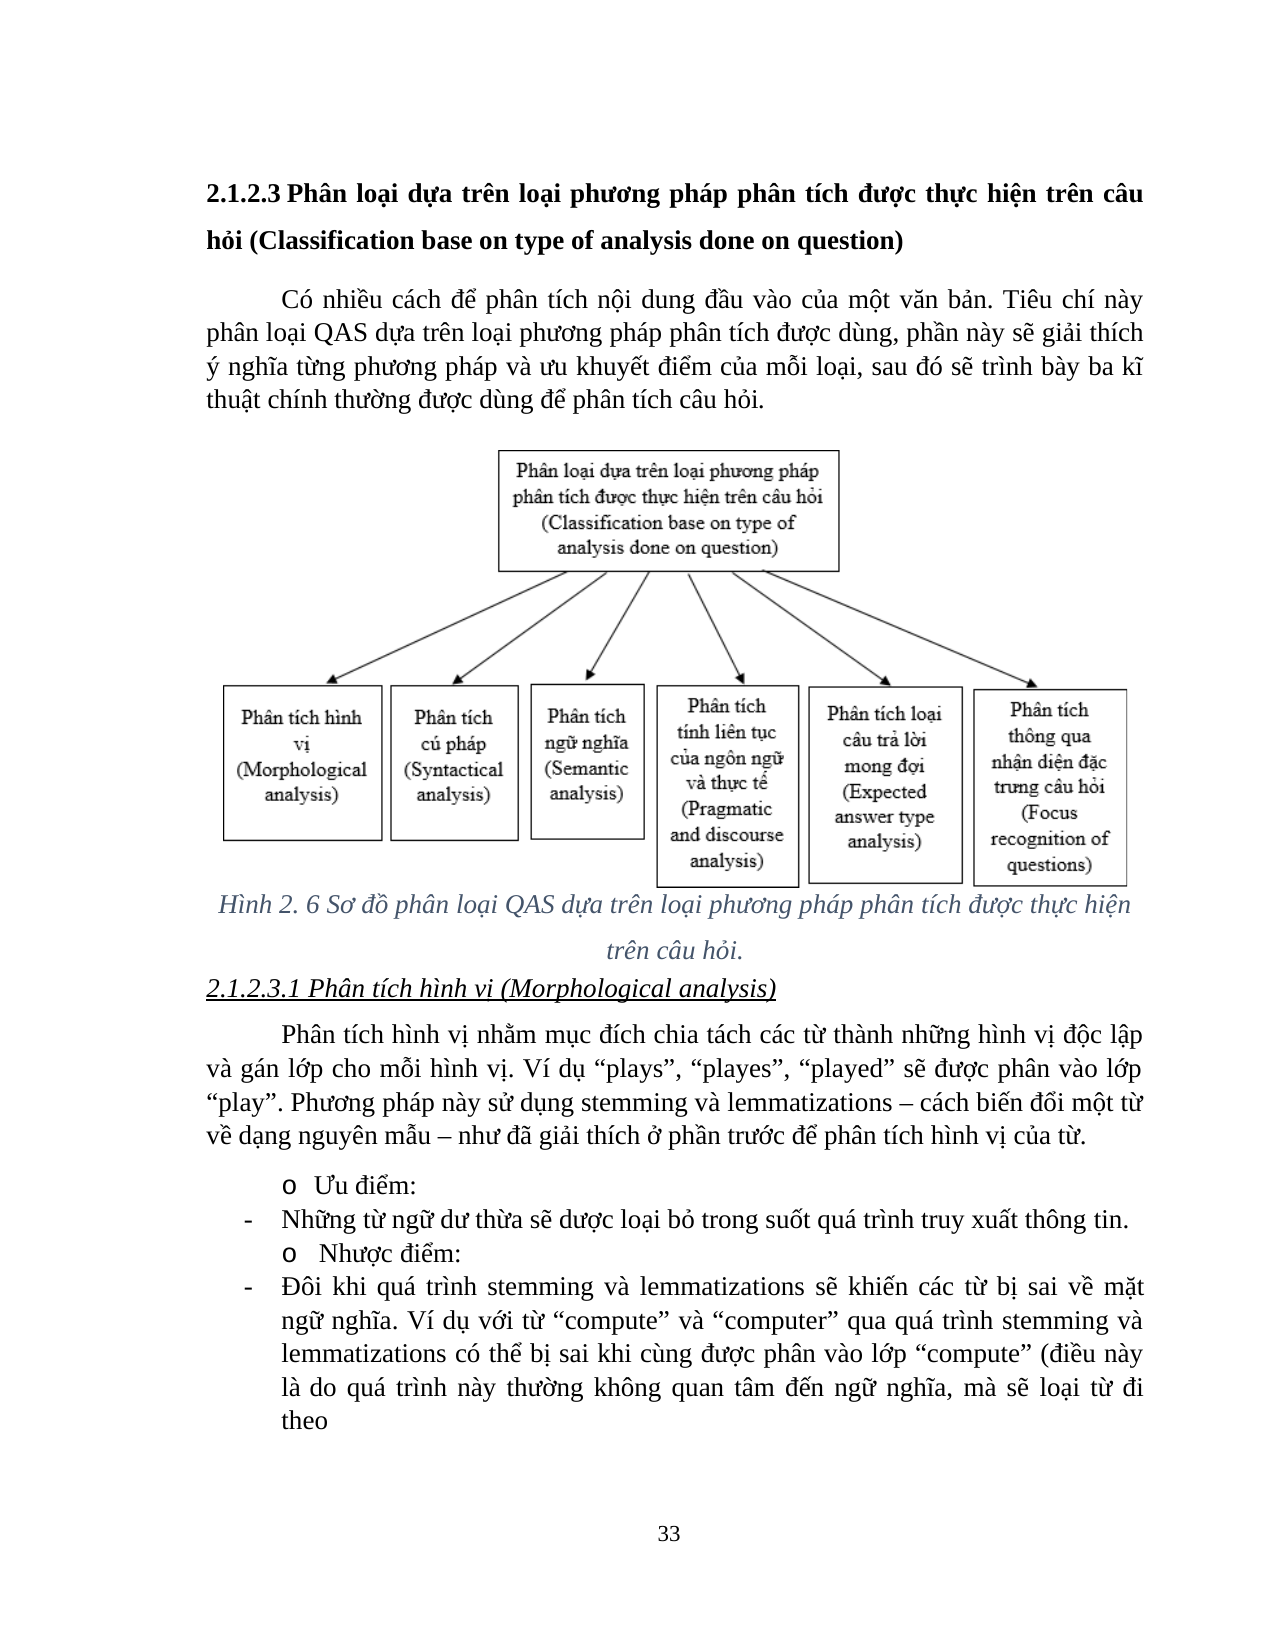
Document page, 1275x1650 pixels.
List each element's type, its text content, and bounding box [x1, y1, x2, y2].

picture [223, 450, 1128, 888]
list Nhược điểm: [281, 1237, 1256, 1270]
list Những từ ngữ dư thừa sẽ dược loại bỏ trong suốt quá trình truy xuất thông tin. [244, 1203, 1256, 1234]
text Phân tích hình vị nhằm mục đích chia tách các từ thành những hình vị độc lập và gán lớp cho mỗi hình vị. Ví dụ “plays”, “playes”, “played” sẽ được phân vào lớp “play”. Phương pháp này sử dụng stemming và lemmatizations – cách biến đổi một từ về dạng nguyên mẫu – như đã giải thích ở phần trước để phân tích hình vị của từ. [206, 1019, 1144, 1150]
subtitle Phân loại dựa trên loại phương pháp phân tích được thực hiện trên câu hỏi (Classification base on type of analysis done on question) [206, 177, 1144, 255]
text o Ưu điểm: [281, 1169, 1256, 1203]
list Phân tích hình vị (Morphological analysis) [206, 972, 1256, 1003]
list Đôi khi quá trình stemming và lemmatizations sẽ khiến các từ bị sai về mặt ngữ nghĩa. Ví dụ với từ “compute” và “computer” qua quá trình stemming và lemmatizations có thể bị sai khi cùng được phân vào lớp “compute” (điều này là do quá trình này thường không quan tâm đến ngữ nghĩa, mà sẽ loại từ đi theo [244, 1270, 1144, 1436]
text Có nhiều cách để phân tích nội dung đầu vào của một văn bản. Tiêu chí này phân loại QAS dựa trên loại phương pháp phân tích được dùng, phần này sẽ giải thích ý nghĩa từng phương pháp và ưu khuyết điểm của mỗi loại, sau đó sẽ trình bày ba kĩ thuật chính thường được dùng để phân tích câu hỏi. [206, 283, 1144, 414]
